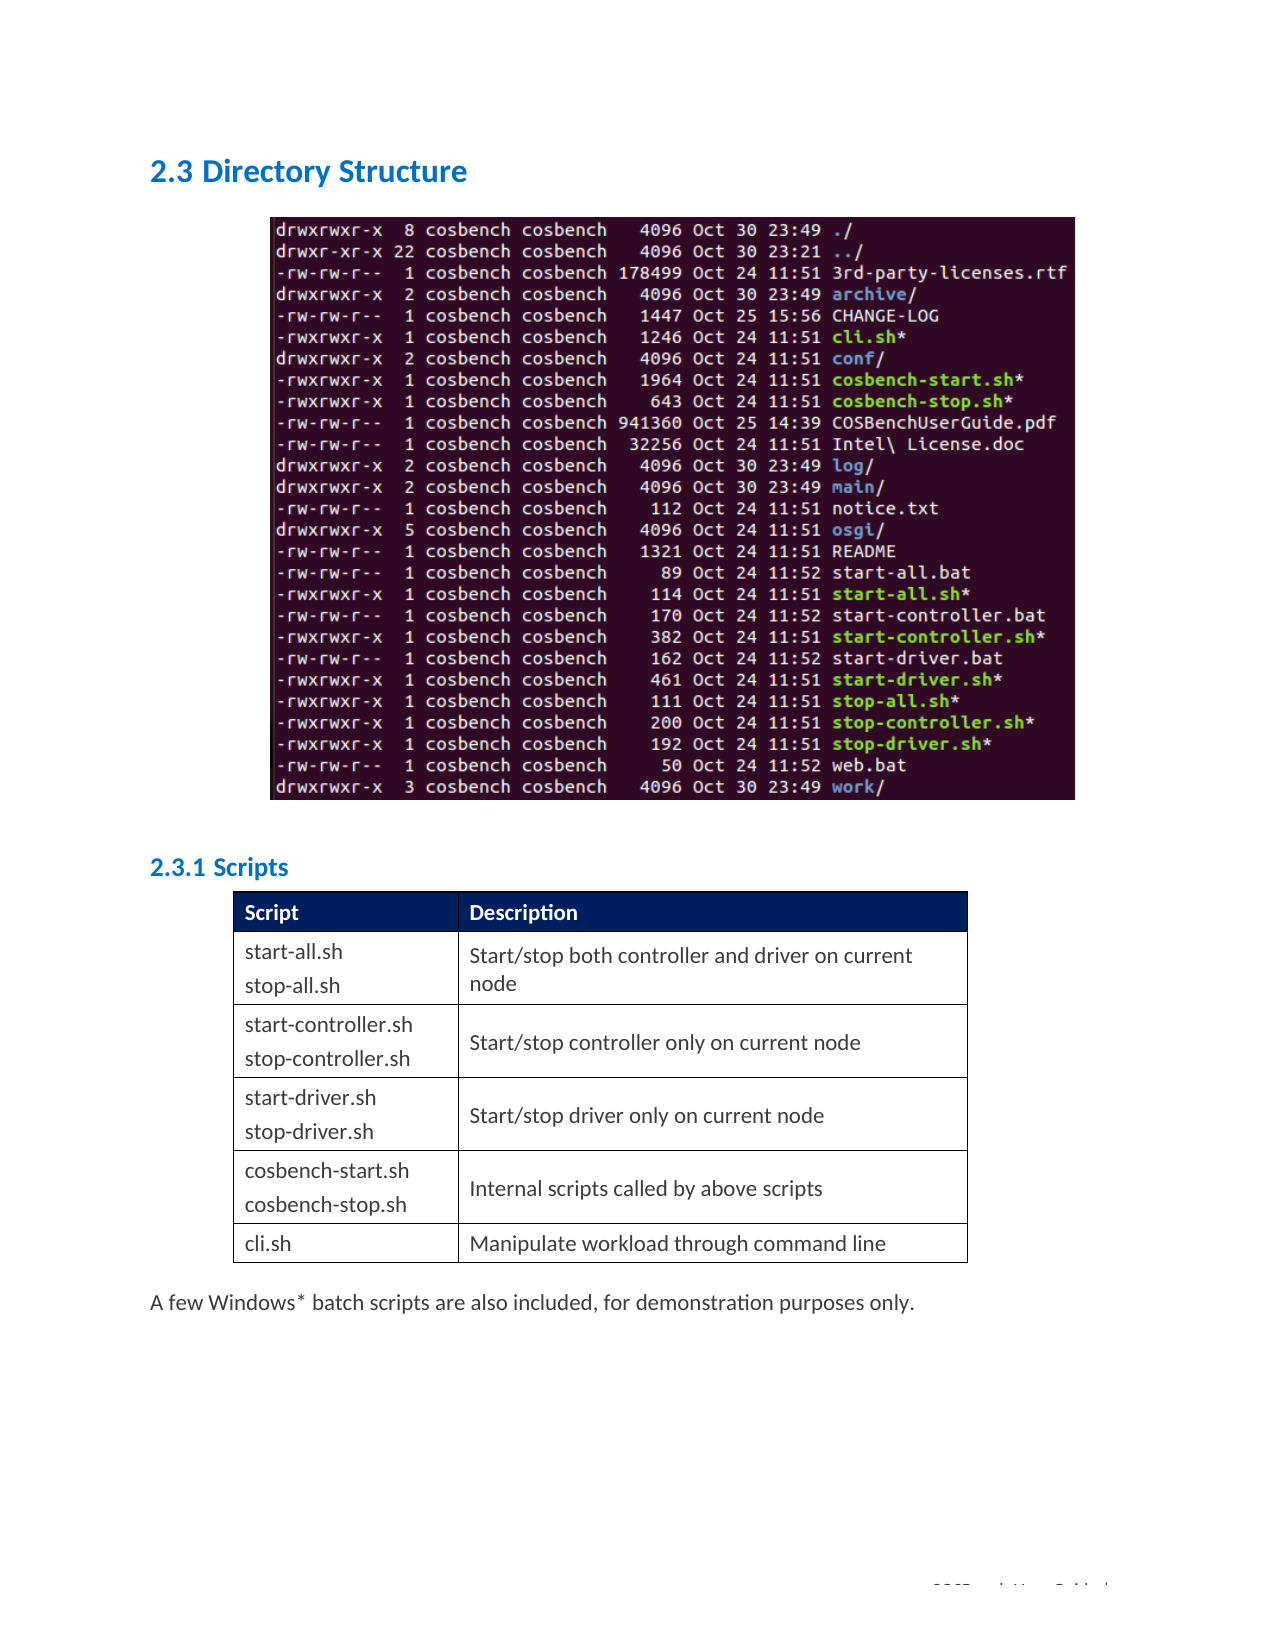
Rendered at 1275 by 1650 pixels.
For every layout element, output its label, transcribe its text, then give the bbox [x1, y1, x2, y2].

picture [270, 217, 1076, 800]
table_cell Start/stop both controller and driver on current node [459, 932, 967, 1004]
table_cell Start/stop controller only on current node [459, 1005, 967, 1077]
table_header Script [234, 893, 458, 931]
table_cell start-driver.sh stop-driver.sh [234, 1078, 458, 1150]
table_cell Start/stop driver only on current node [459, 1078, 967, 1150]
table_cell start-all.sh stop-all.sh [234, 932, 458, 1004]
table_cell start-controller.sh stop-controller.sh [234, 1005, 458, 1077]
subtitle Scripts [150, 850, 1135, 883]
subtitle Directory Structure [150, 150, 1135, 191]
table_cell cosbench-start.sh cosbench-stop.sh [234, 1151, 458, 1223]
table_cell cli.sh [234, 1224, 458, 1262]
table_cell Manipulate workload through command line [459, 1224, 967, 1262]
table_header Description [459, 893, 967, 931]
text A few Windows* batch scripts are also included, for demonstration purposes only. [150, 1288, 1135, 1316]
table_cell Internal scripts called by above scripts [459, 1151, 967, 1223]
